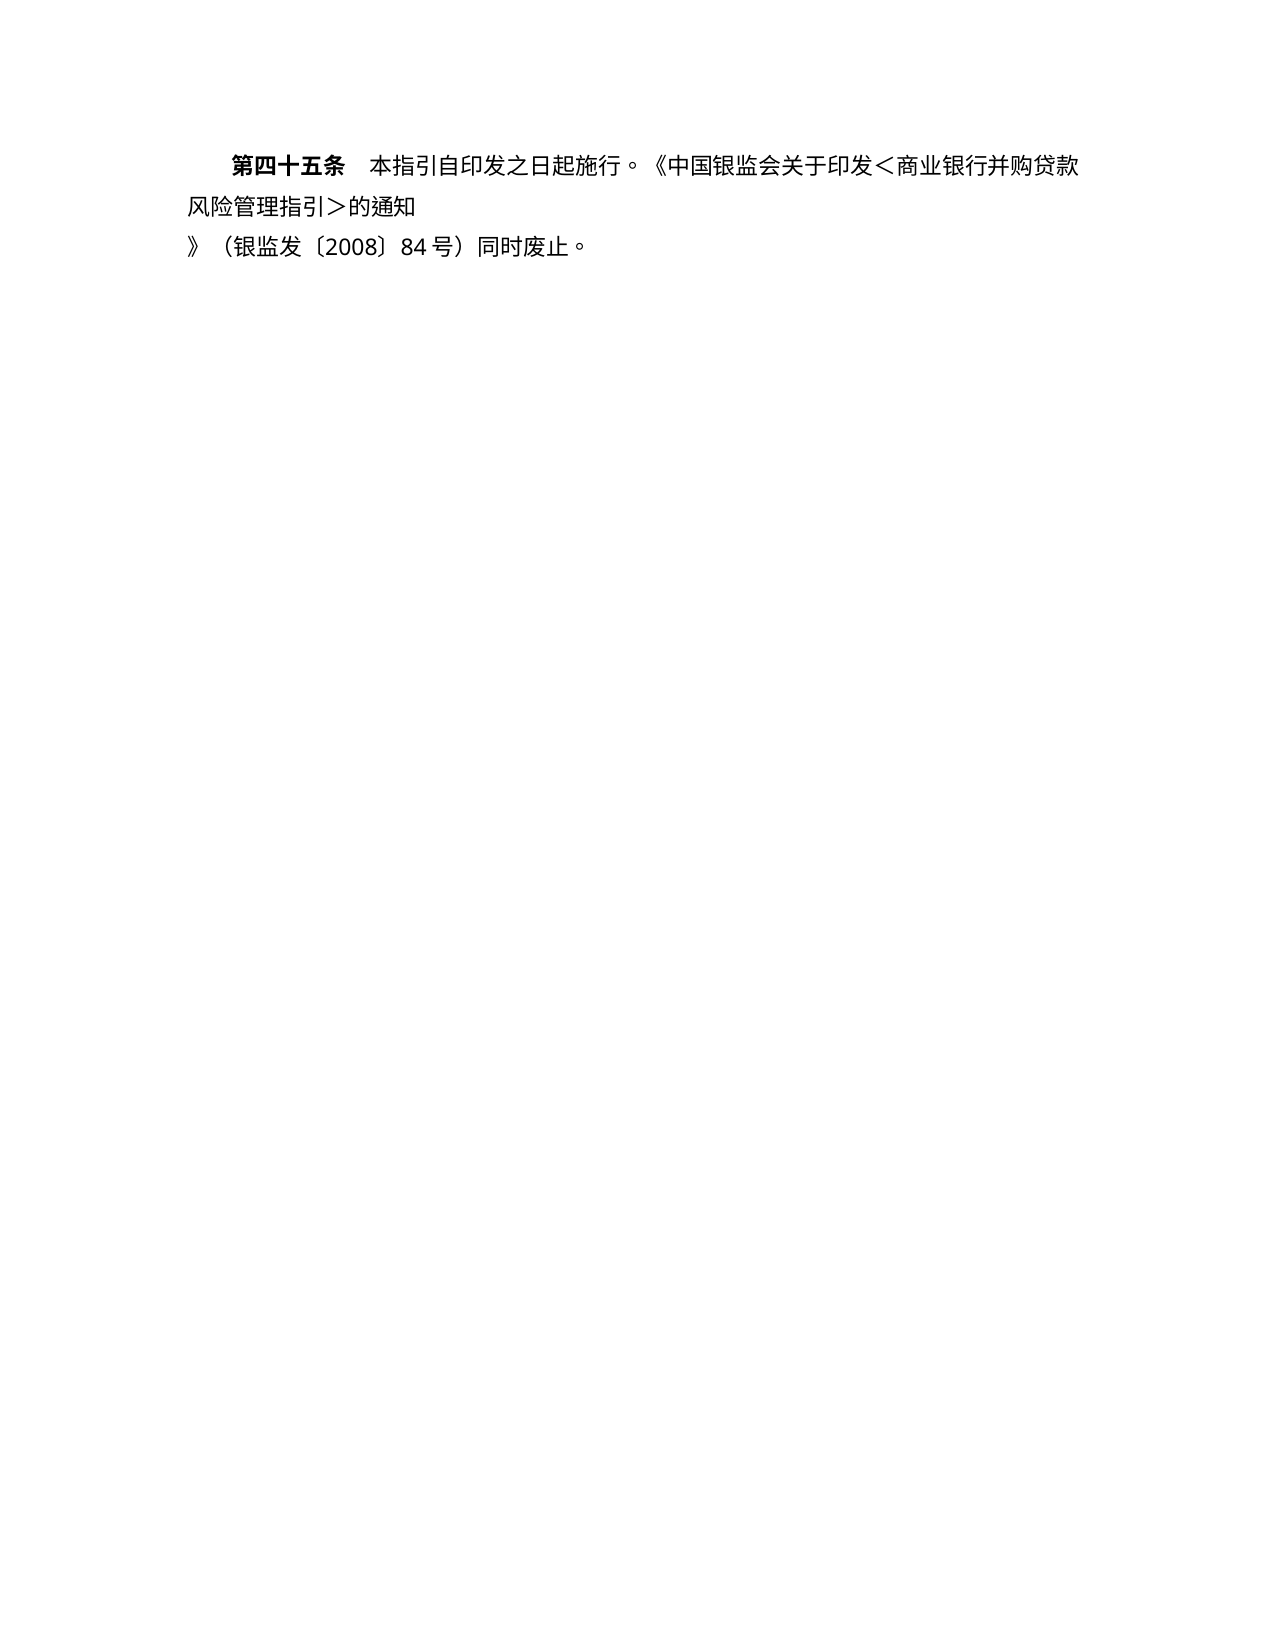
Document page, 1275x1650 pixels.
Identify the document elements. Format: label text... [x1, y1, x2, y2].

text 第四十五条 本指引自印发之日起施行。《中国银监会关于印发＜商业银行并购贷款风险管理指引＞的通知 》（银监发〔2008〕84号）同时废止。 [187, 150, 1087, 262]
